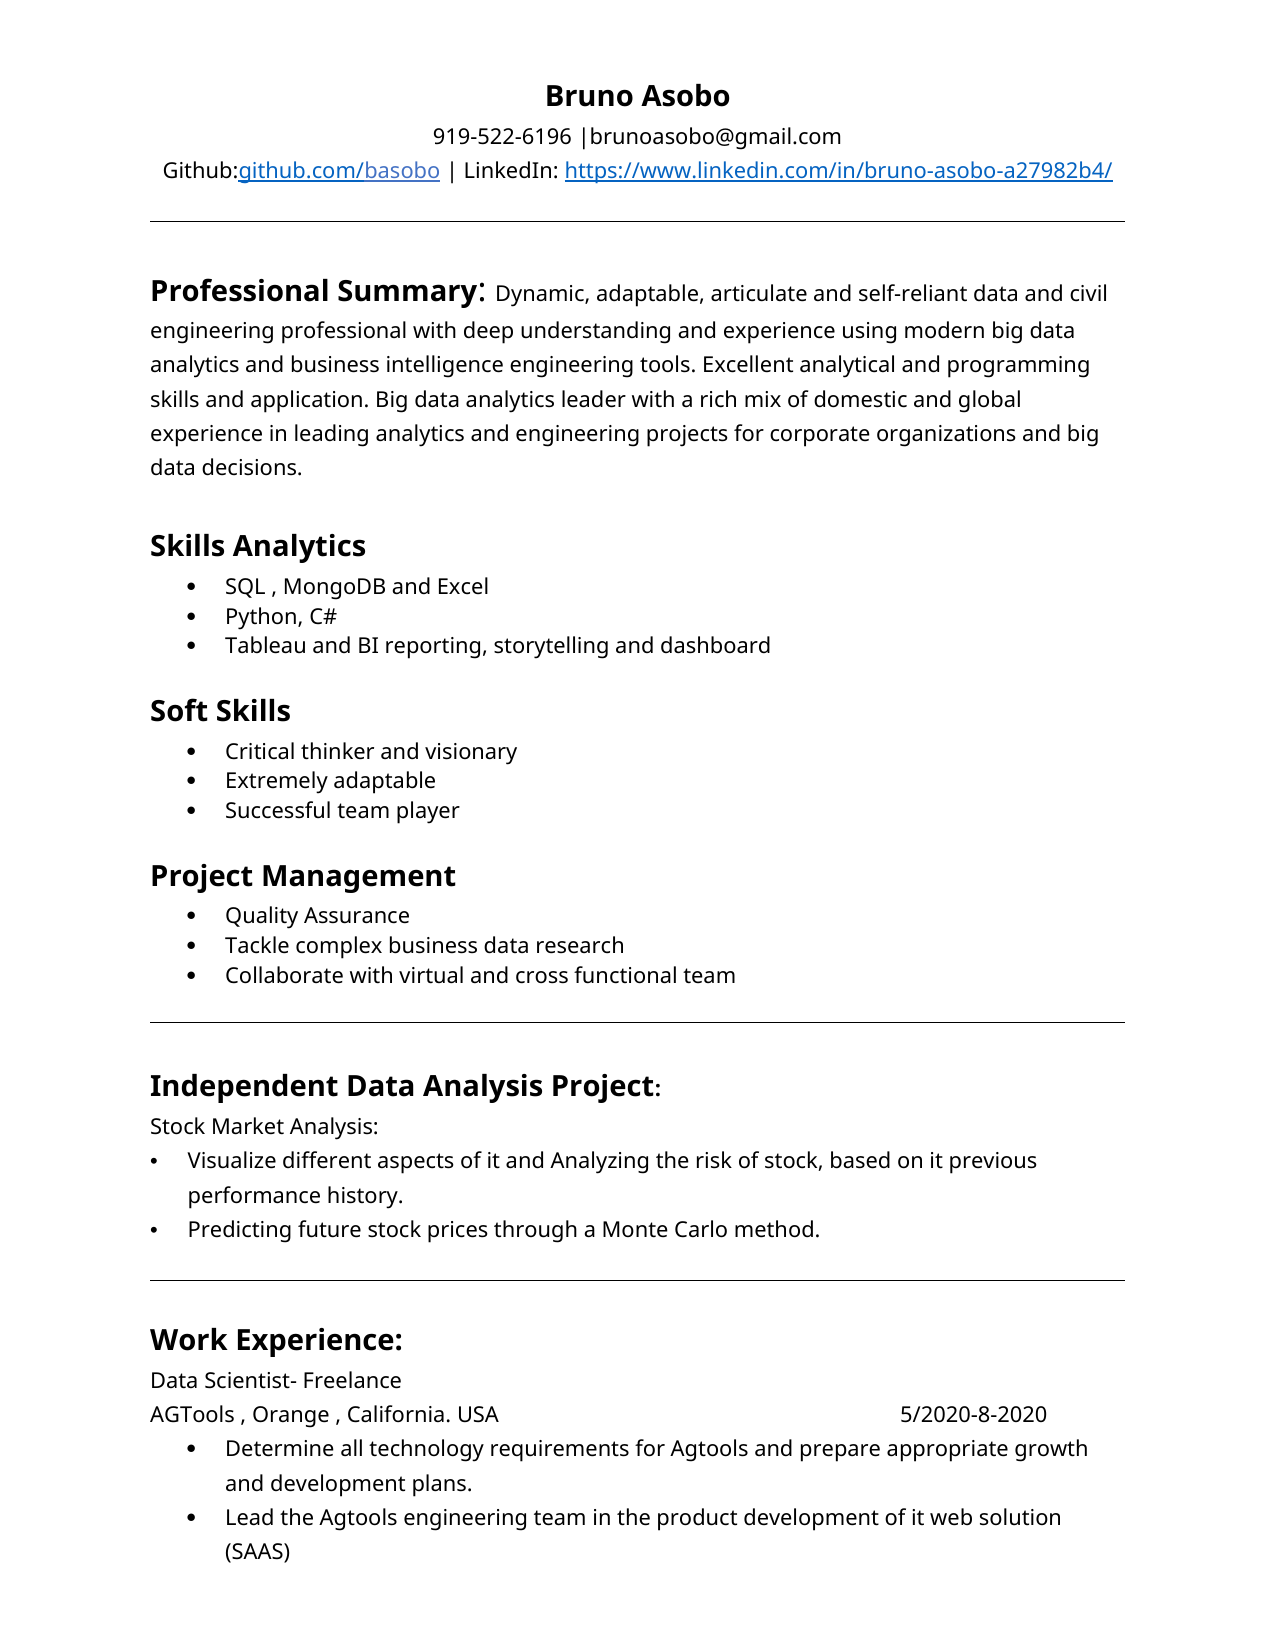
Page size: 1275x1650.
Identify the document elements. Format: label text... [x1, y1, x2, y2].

list Tackle complex business data research [187, 930, 1125, 960]
text Skills Analytics [150, 525, 1125, 565]
list SQL , MongoDB and Excel [187, 571, 1125, 601]
list Extremely adaptable [187, 765, 1125, 795]
list Quality Assurance [187, 900, 1125, 930]
text Stock Market Analysis: [150, 1111, 1125, 1141]
text 919-522-6196 |brunoasobo@gmail.com [150, 121, 1125, 150]
list Lead the Agtools engineering team in the product development of it web solution (SAAS) [187, 1502, 1125, 1566]
list Determine all technology requirements for Agtools and prepare appropriate growth and development plans. [187, 1433, 1125, 1497]
list Critical thinker and visionary [187, 736, 1125, 765]
list Python, C# [187, 601, 1125, 630]
list Predicting future stock prices through a Monte Carlo method. [150, 1214, 1125, 1243]
list Visualize different aspects of it and Analyzing the risk of stock, based on it previous performance history. [150, 1145, 1125, 1209]
text Github:github.com/basobo | LinkedIn: https://www.linkedin.com/in/bruno-asobo-a27982b4/ [150, 155, 1125, 184]
text Work Experience: [150, 1319, 1125, 1359]
text Soft Skills [150, 690, 1125, 730]
text Bruno Asobo [150, 75, 1125, 115]
text Independent Data Analysis Project: [150, 1066, 1125, 1105]
list Collaborate with virtual and cross functional team [187, 960, 1125, 990]
text Project Management [150, 855, 1125, 894]
text AGTools , Orange , California. USA 5/2020-8-2020 [150, 1399, 1125, 1429]
text Data Scientist- Freelance [150, 1365, 1125, 1395]
list Successful team player [187, 795, 1125, 825]
list Tableau and BI reporting, storytelling and dashboard [187, 630, 1125, 660]
text Professional Summary: Dynamic, adaptable, articulate and self-reliant data and civil engineering professional with deep understanding and experience using modern big data analytics and business intelligence engineering tools. Excellent analytical and programming skills and application. Big data analytics leader with a rich mix of domestic and global experience in leading analytics and engineering projects for corporate organizations and big data decisions. [150, 265, 1125, 482]
